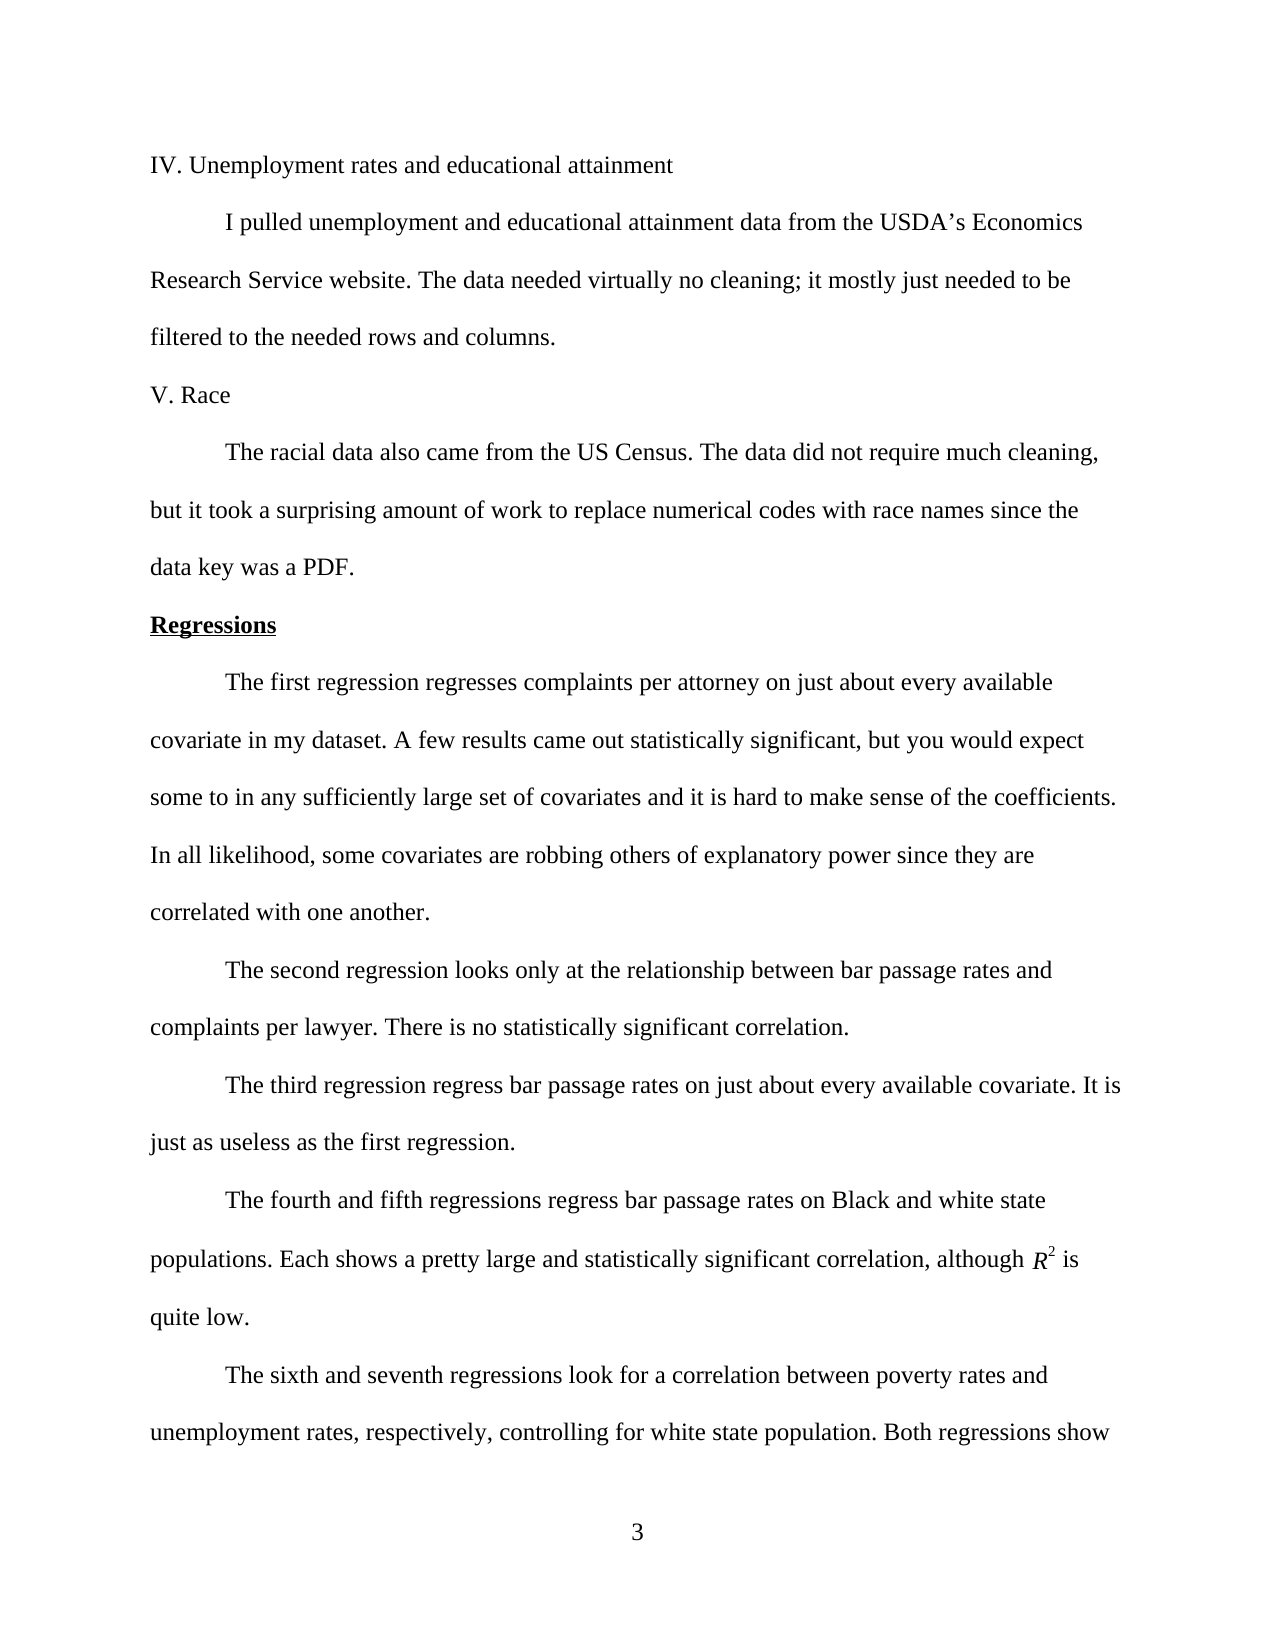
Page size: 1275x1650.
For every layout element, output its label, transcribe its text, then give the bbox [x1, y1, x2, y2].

text The third regression regress bar passage rates on just about every available covariate. It is just as useless as the first regression. [150, 1070, 1125, 1156]
text V. Race [150, 380, 1125, 409]
text The first regression regresses complaints per attorney on just about every available covariate in my dataset. A few results came out statistically significant, but you would expect some to in any sufficiently large set of covariates and it is hard to make sense of the coefficients. In all likelihood, some covariates are robbing others of explanatory power since they are correlated with one another. [150, 667, 1125, 926]
text Regressions [150, 610, 1125, 639]
text The fourth and fifth regressions regress bar passage rates on Black and white state populations. Each shows a pretty large and statistically significant correlation, although is quite low. [150, 1185, 1125, 1331]
text I pulled unemployment and educational attainment data from the USDA’s Economics Research Service website. The data needed virtually no cleaning; it mostly just needed to be filtered to the needed rows and columns. [150, 207, 1125, 351]
text The second regression looks only at the relationship between bar passage rates and complaints per lawyer. There is no statistically significant correlation. [150, 955, 1125, 1041]
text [150, 1360, 1125, 1446]
text IV. Unemployment rates and educational attainment [150, 150, 1125, 179]
text The racial data also came from the US Census. The data did not require much cleaning, but it took a surprising amount of work to replace numerical codes with race names since the data key was a PDF. [150, 437, 1125, 581]
